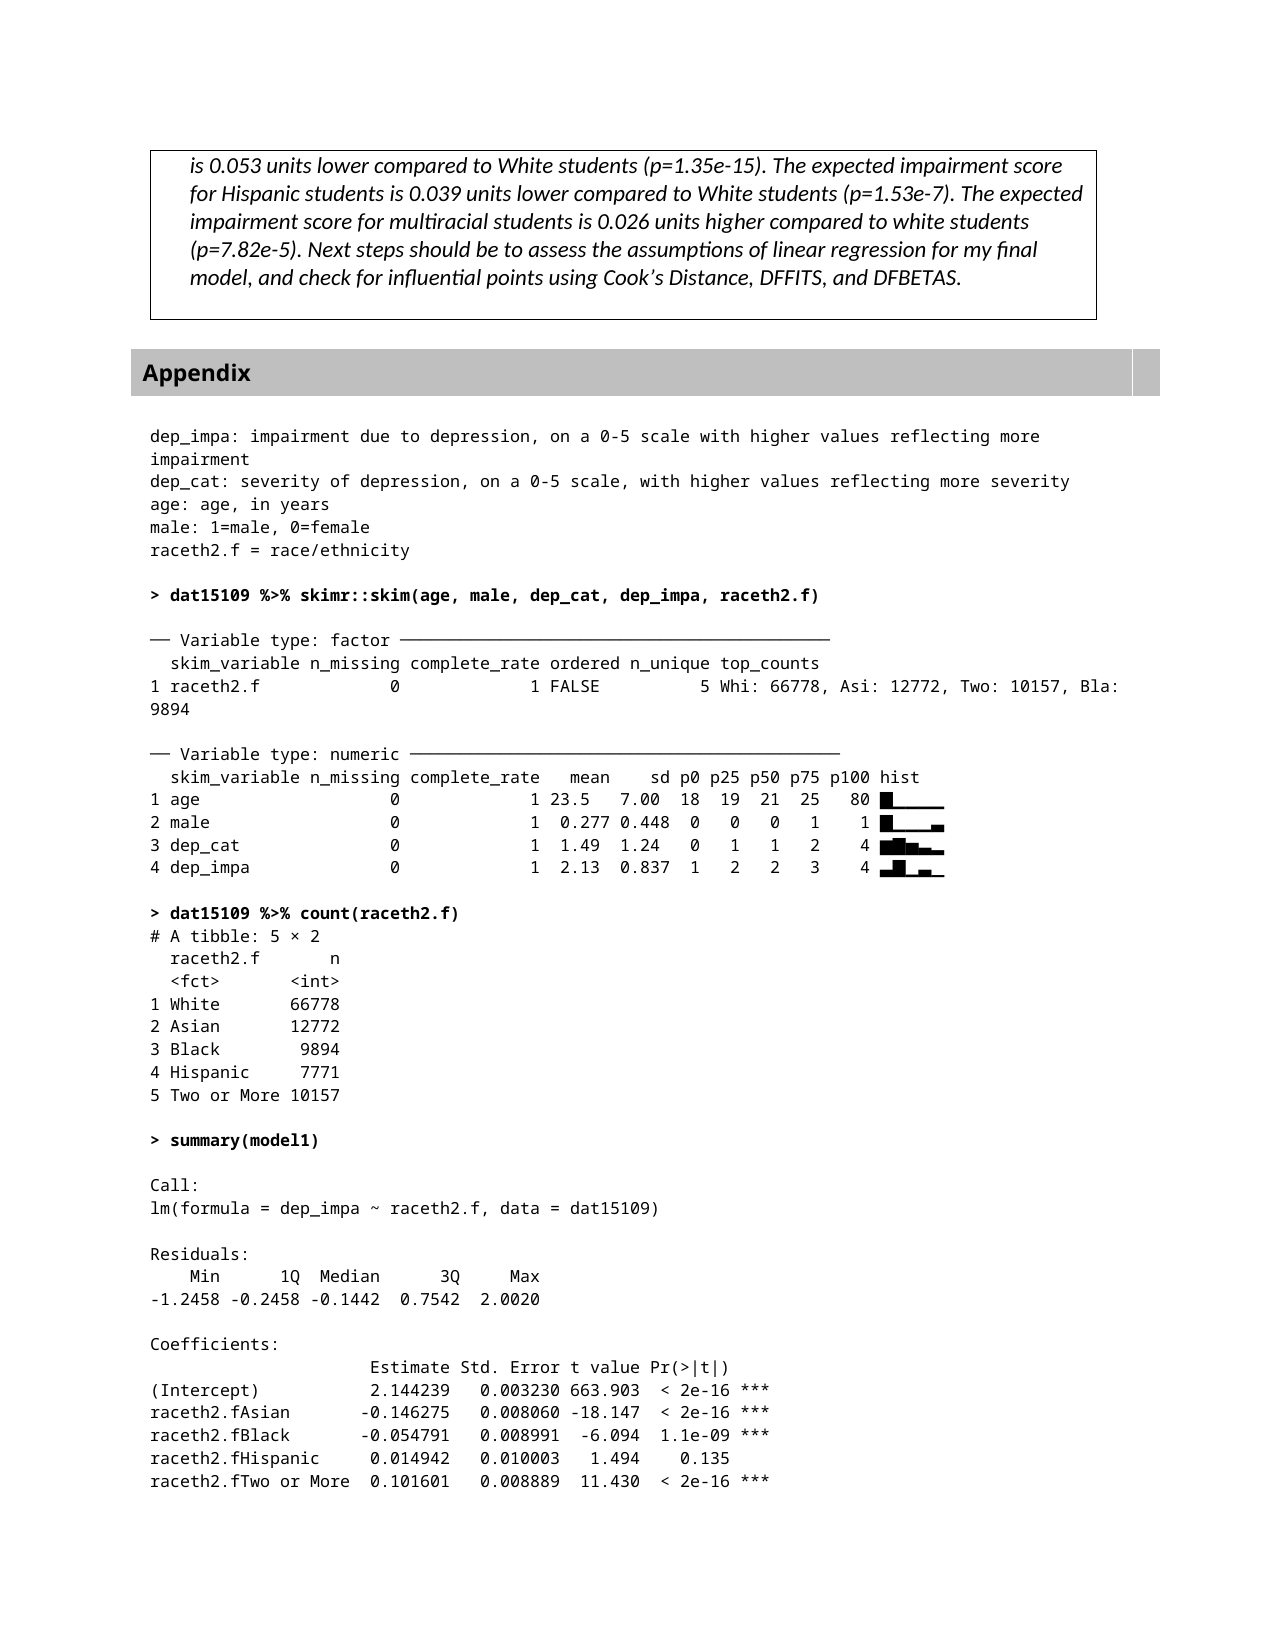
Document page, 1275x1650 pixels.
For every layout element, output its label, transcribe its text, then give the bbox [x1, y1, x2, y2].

text raceth2.fAsian -0.146275 0.008060 -18.147 < 2e-16 *** [150, 1401, 1125, 1424]
text Min 1Q Median 3Q Max [150, 1265, 1125, 1287]
text > dat15109 %>% count(raceth2.f) [150, 901, 1125, 924]
text 2 male 0 1 0.277 0.448 0 0 0 1 1 ▇▁▁▁▃ [150, 811, 1125, 833]
text skim_variable n_missing complete_rate ordered n_unique top_counts [150, 652, 1125, 674]
table_header Appendix [131, 349, 537, 396]
table_header [151, 151, 178, 319]
text 1 raceth2.f 0 1 FALSE 5 Whi: 66778, Asi: 12772, Two: 10157, Bla: 9894 [150, 674, 1125, 720]
text <fct> <int> [150, 969, 1125, 992]
text ── Variable type: numeric ─────────────────────────────────────────── [150, 742, 1125, 765]
text Coefficients: [150, 1333, 1125, 1356]
text ── Variable type: factor ─────────────────────────────────────────── [150, 629, 1125, 652]
text raceth2.f n [150, 947, 1125, 969]
text # A tibble: 5 × 2 [150, 924, 1125, 947]
text 3 dep_cat 0 1 1.49 1.24 0 1 1 2 4 ▆▇▅▃▂ [150, 833, 1125, 856]
text > dat15109 %>% skimr::skim(age, male, dep_cat, dep_impa, raceth2.f) [150, 583, 1125, 606]
text raceth2.f = race/ethnicity [150, 538, 1125, 561]
text -1.2458 -0.2458 -0.1442 0.7542 2.0020 [150, 1287, 1125, 1310]
text 1 age 0 1 23.5 7.00 18 19 21 25 80 ▇▁▁▁▁ [150, 788, 1125, 811]
table_header [637, 349, 737, 396]
table_header [837, 349, 937, 396]
text 4 dep_impa 0 1 2.13 0.837 1 2 2 3 4 ▃▇▁▃▁ [150, 856, 1125, 879]
text lm(formula = dep_impa ~ raceth2.f, data = dat15109) [150, 1197, 1125, 1219]
text 1 White 66778 [150, 992, 1125, 1015]
text 2 Asian 12772 [150, 1015, 1125, 1038]
text 5 Two or More 10157 [150, 1083, 1125, 1106]
text male: 1=male, 0=female [150, 515, 1125, 538]
text 4 Hispanic 7771 [150, 1060, 1125, 1083]
table_header [737, 349, 837, 396]
table_header [537, 349, 637, 396]
text Estimate Std. Error t value Pr(>|t|) [150, 1356, 1125, 1378]
text raceth2.fHispanic 0.014942 0.010003 1.494 0.135 [150, 1446, 1125, 1469]
text dep_impa: impairment due to depression, on a 0-5 scale with higher values reflecting more impairment [150, 424, 1125, 470]
text (Intercept) 2.144239 0.003230 663.903 < 2e-16 *** [150, 1378, 1125, 1401]
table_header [178, 151, 1096, 319]
text Call: [150, 1174, 1125, 1197]
text 3 Black 9894 [150, 1038, 1125, 1060]
text age: age, in years [150, 493, 1125, 515]
text Residuals: [150, 1242, 1125, 1265]
text > summary(model1) [150, 1128, 1125, 1151]
text raceth2.fTwo or More 0.101601 0.008889 11.430 < 2e-16 *** [150, 1469, 1125, 1492]
table_header [937, 349, 1132, 396]
text skim_variable n_missing complete_rate mean sd p0 p25 p50 p75 p100 hist [150, 765, 1125, 788]
table_header [1133, 349, 1160, 396]
text raceth2.fBlack -0.054791 0.008991 -6.094 1.1e-09 *** [150, 1424, 1125, 1446]
text dep_cat: severity of depression, on a 0-5 scale, with higher values reflecting more severity [150, 470, 1125, 493]
